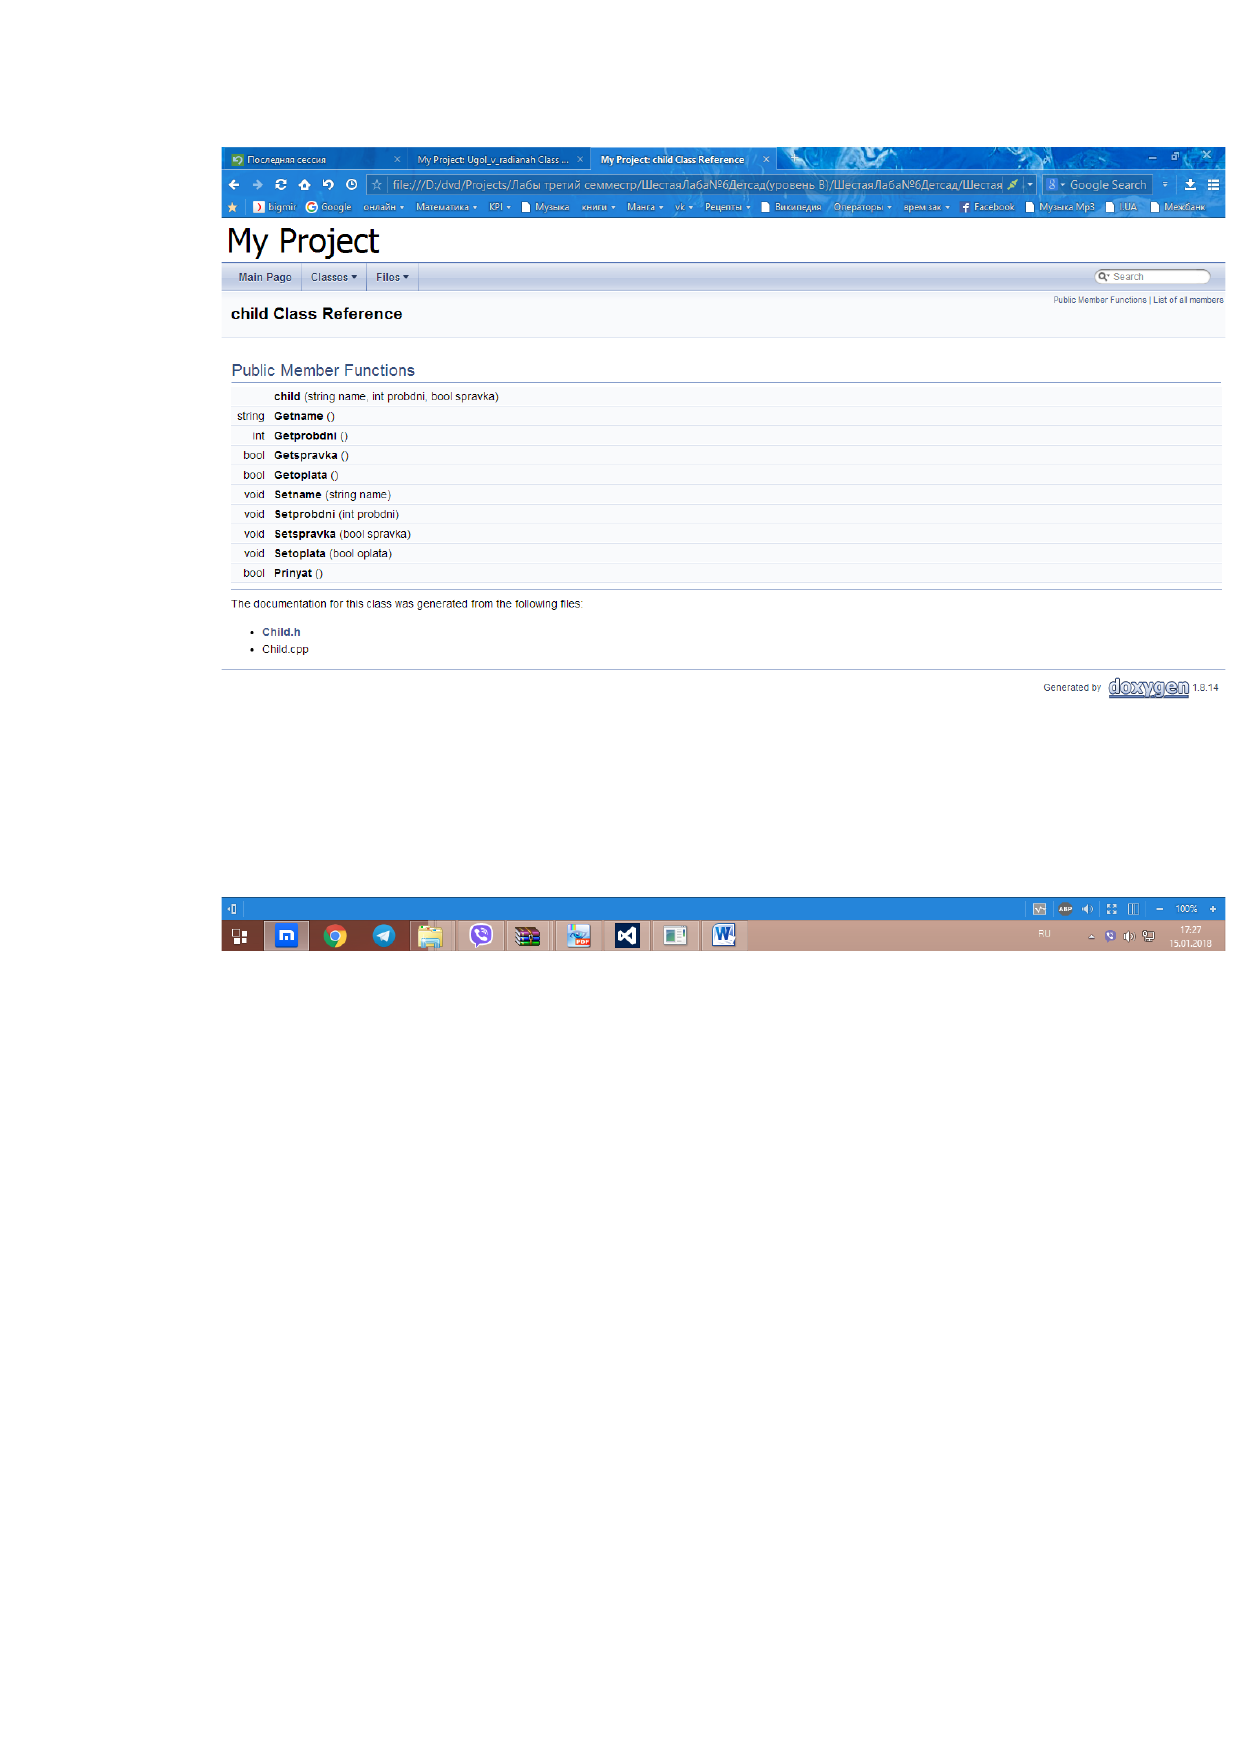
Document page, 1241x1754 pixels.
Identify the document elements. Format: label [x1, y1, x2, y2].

picture [221, 147, 1226, 951]
